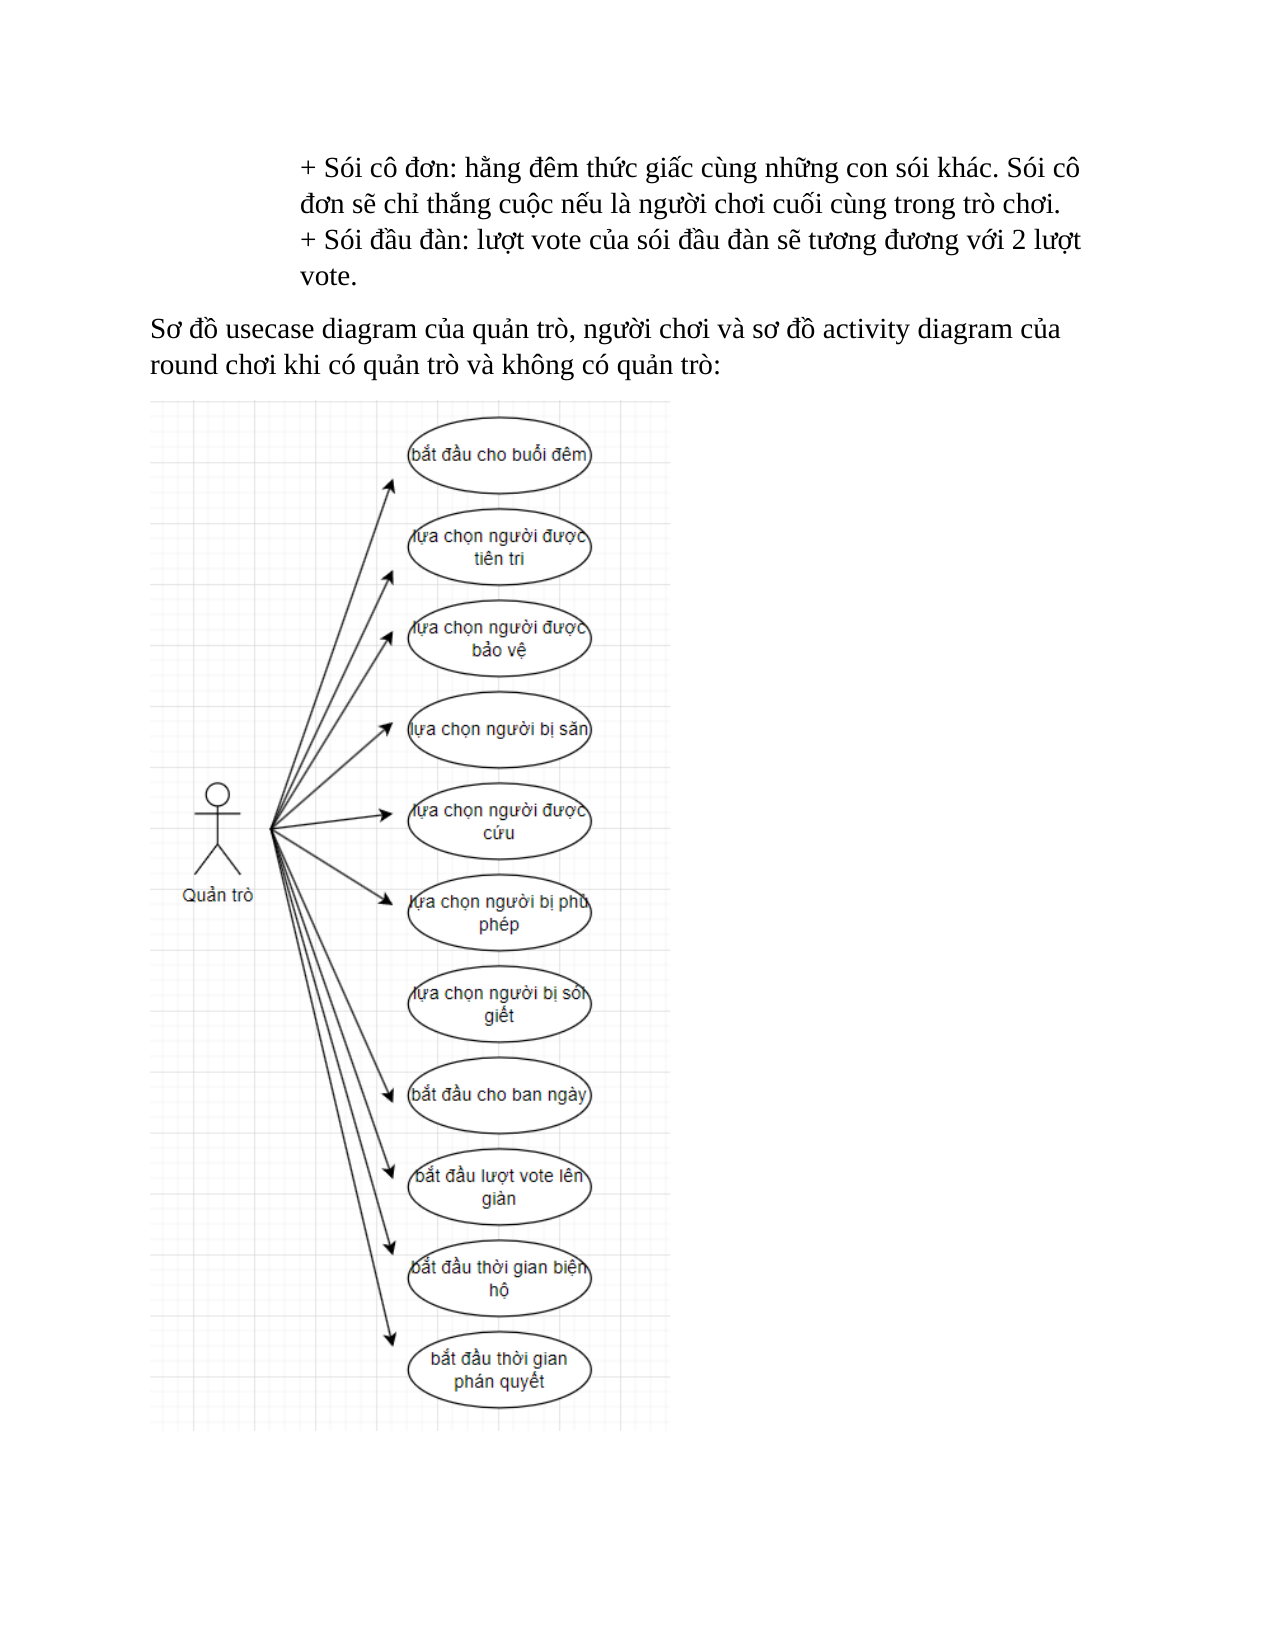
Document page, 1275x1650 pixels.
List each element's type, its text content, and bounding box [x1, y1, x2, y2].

picture [150, 400, 671, 1431]
list + Sói cô đơn: hằng đêm thức giấc cùng những con sói khác. Sói cô đơn sẽ chỉ thắng cuộc nếu là người chơi cuối cùng trong trò chơi. [300, 150, 1125, 220]
list + Sói đầu đàn: lượt vote của sói đầu đàn sẽ tương đương với 2 lượt vote. [300, 222, 1125, 292]
text Sơ đồ usecase diagram của quản trò, người chơi và sơ đồ activity diagram của round chơi khi có quản trò và không có quản trò: [150, 311, 1125, 381]
